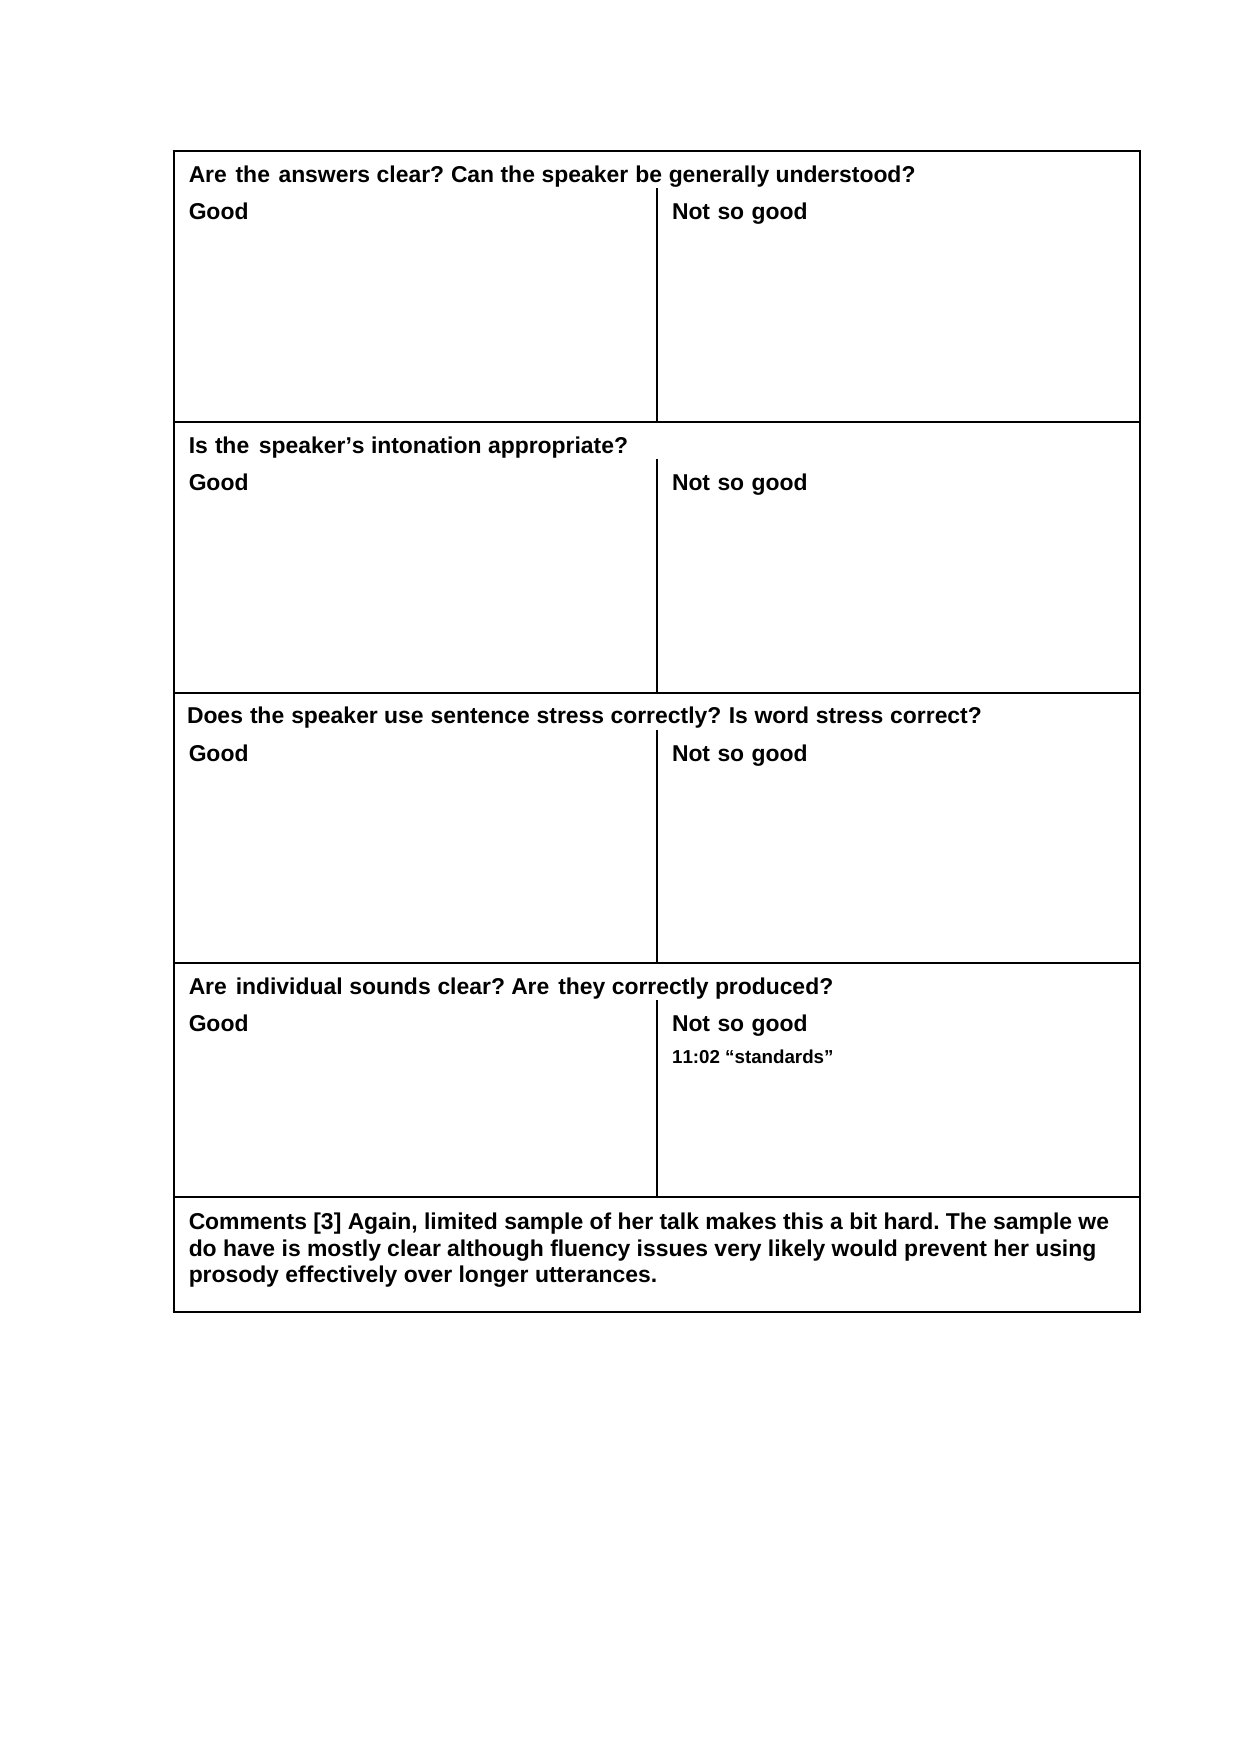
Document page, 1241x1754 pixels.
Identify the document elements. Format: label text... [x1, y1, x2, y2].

table_cell Are the answers clear? Can the speaker be generally understood? [175, 152, 1139, 188]
table_cell Not so good 11:02 “standards” [658, 1000, 1139, 1196]
table_cell Does the speaker use sentence stress correctly? Is word stress correct? [175, 694, 1139, 730]
table_cell Not so good [658, 188, 1139, 421]
table_cell Comments [3] Again, limited sample of her talk makes this a bit hard. The sample we do have is mostly clear although fluency issues very likely would prevent her using prosody effectively over longer utterances. [175, 1198, 1139, 1311]
table_cell Is the speaker’s intonation appropriate? [175, 423, 1139, 459]
table_cell Not so good [658, 459, 1139, 692]
table_cell Good [175, 730, 656, 962]
table_cell Good [175, 188, 656, 421]
table_cell Good [175, 459, 656, 692]
table_cell Good [175, 1000, 656, 1196]
table_cell Not so good [658, 730, 1139, 962]
table_cell Are individual sounds clear? Are they correctly produced? [175, 964, 1139, 1000]
